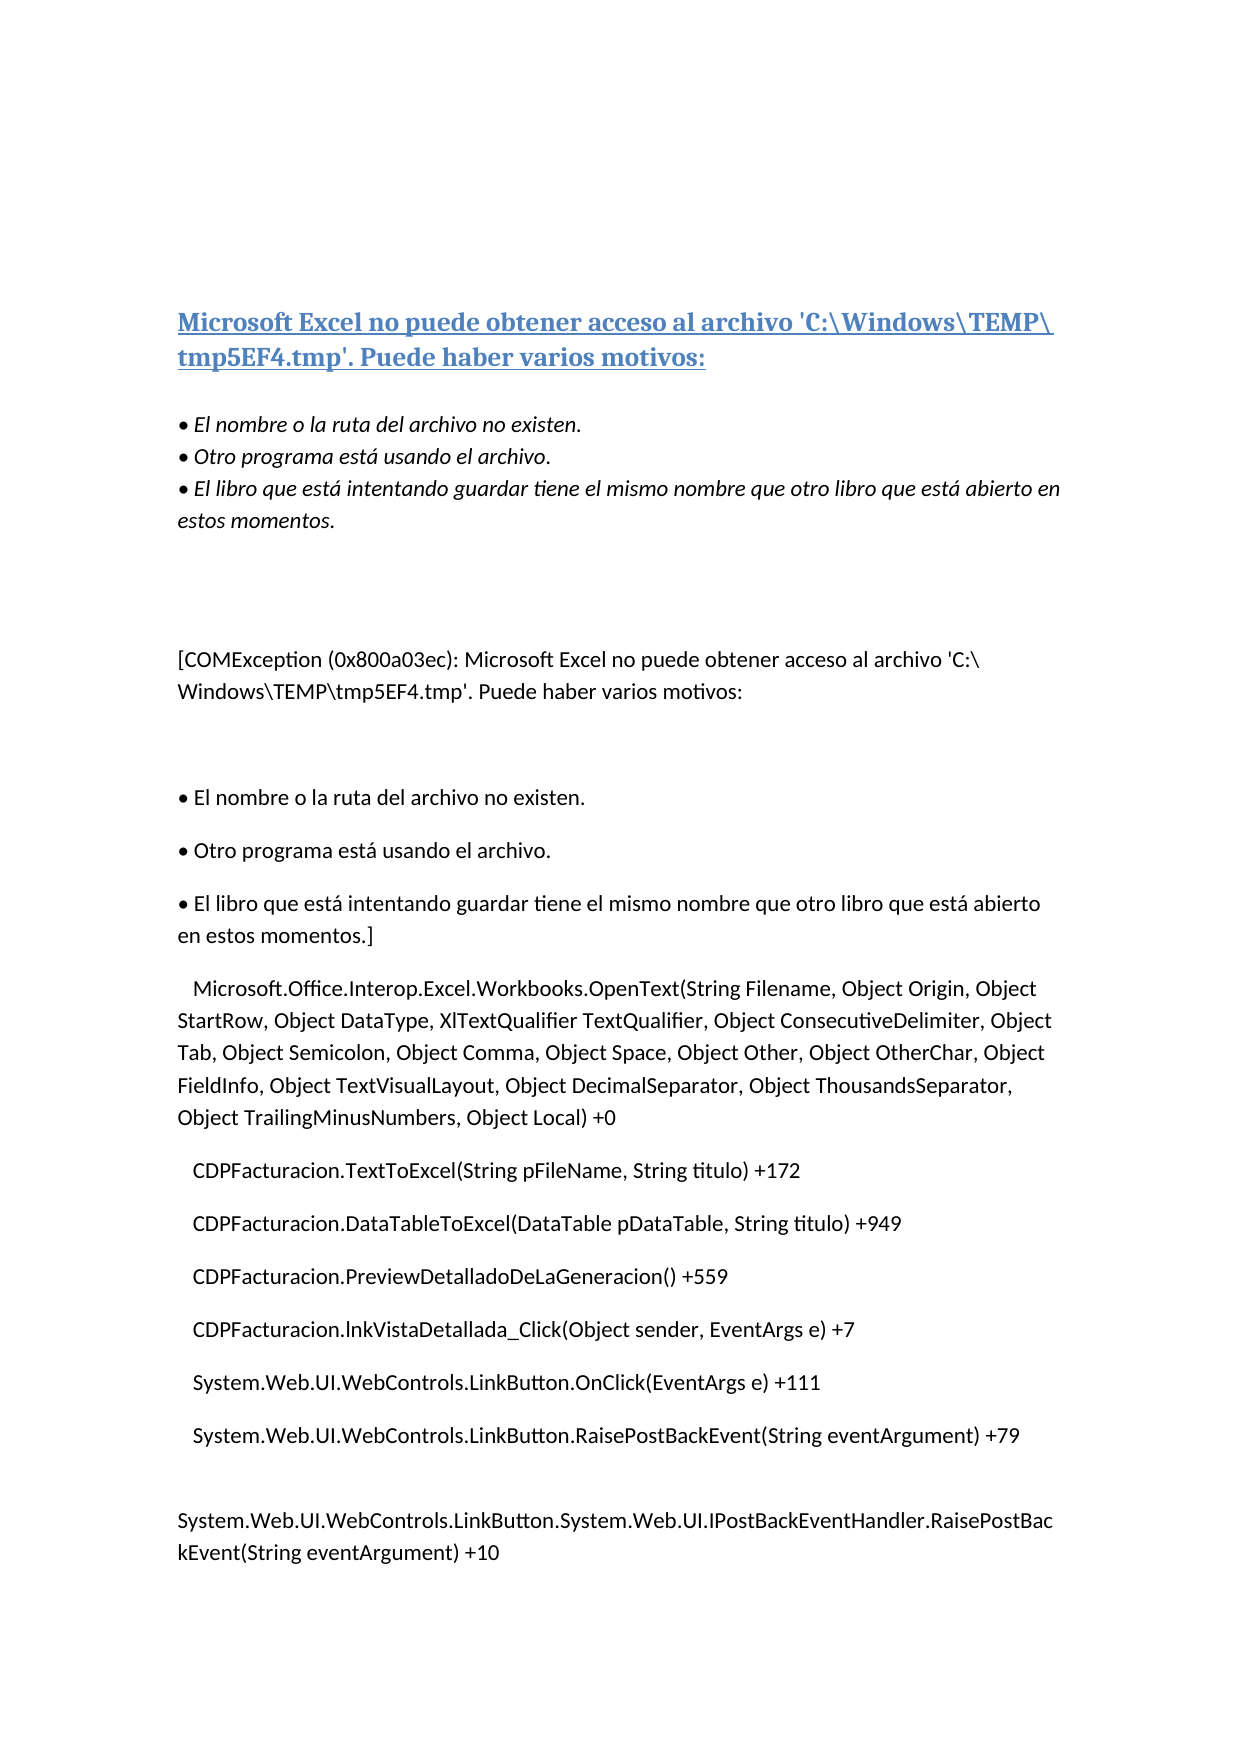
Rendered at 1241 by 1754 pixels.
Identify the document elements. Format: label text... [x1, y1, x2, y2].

text • El nombre o la ruta del archivo no existen. [177, 783, 1063, 811]
text [COMException (0x800a03ec): Microsoft Excel no puede obtener acceso al archivo 'C:\Windows\TEMP\tmp5EF4.tmp'. Puede haber varios motivos: [177, 645, 1063, 705]
text CDPFacturacion.PreviewDetalladoDeLaGeneracion() +559 [177, 1262, 1063, 1290]
text • Otro programa está usando el archivo. [177, 836, 1063, 864]
text Microsoft Excel no puede obtener acceso al archivo 'C:\Windows\TEMP\tmp5EF4.tmp'. Puede haber varios motivos: • El nombre o la ruta del archivo no existen. • Otro programa está usando el archivo. • El libro que está intentando guardar tiene el mismo nombre que otro libro que está abierto en estos momentos. [177, 307, 1063, 534]
text System.Web.UI.WebControls.LinkButton.OnClick(EventArgs e) +111 [177, 1368, 1063, 1396]
text System.Web.UI.WebControls.LinkButton.RaisePostBackEvent(String eventArgument) +79 [177, 1421, 1063, 1449]
text CDPFacturacion.lnkVistaDetallada_Click(Object sender, EventArgs e) +7 [177, 1315, 1063, 1343]
text Microsoft.Office.Interop.Excel.Workbooks.OpenText(String Filename, Object Origin, Object StartRow, Object DataType, XlTextQualifier TextQualifier, Object ConsecutiveDelimiter, Object Tab, Object Semicolon, Object Comma, Object Space, Object Other, Object OtherChar, Object FieldInfo, Object TextVisualLayout, Object DecimalSeparator, Object ThousandsSeparator, Object TrailingMinusNumbers, Object Local) +0 [177, 974, 1063, 1131]
text CDPFacturacion.TextToExcel(String pFileName, String titulo) +172 [177, 1156, 1063, 1184]
text System.Web.UI.WebControls.LinkButton.System.Web.UI.IPostBackEventHandler.RaisePostBackEvent(String eventArgument) +10 [177, 1474, 1063, 1566]
text • El libro que está intentando guardar tiene el mismo nombre que otro libro que está abierto en estos momentos.] [177, 889, 1063, 949]
text CDPFacturacion.DataTableToExcel(DataTable pDataTable, String titulo) +949 [177, 1209, 1063, 1237]
